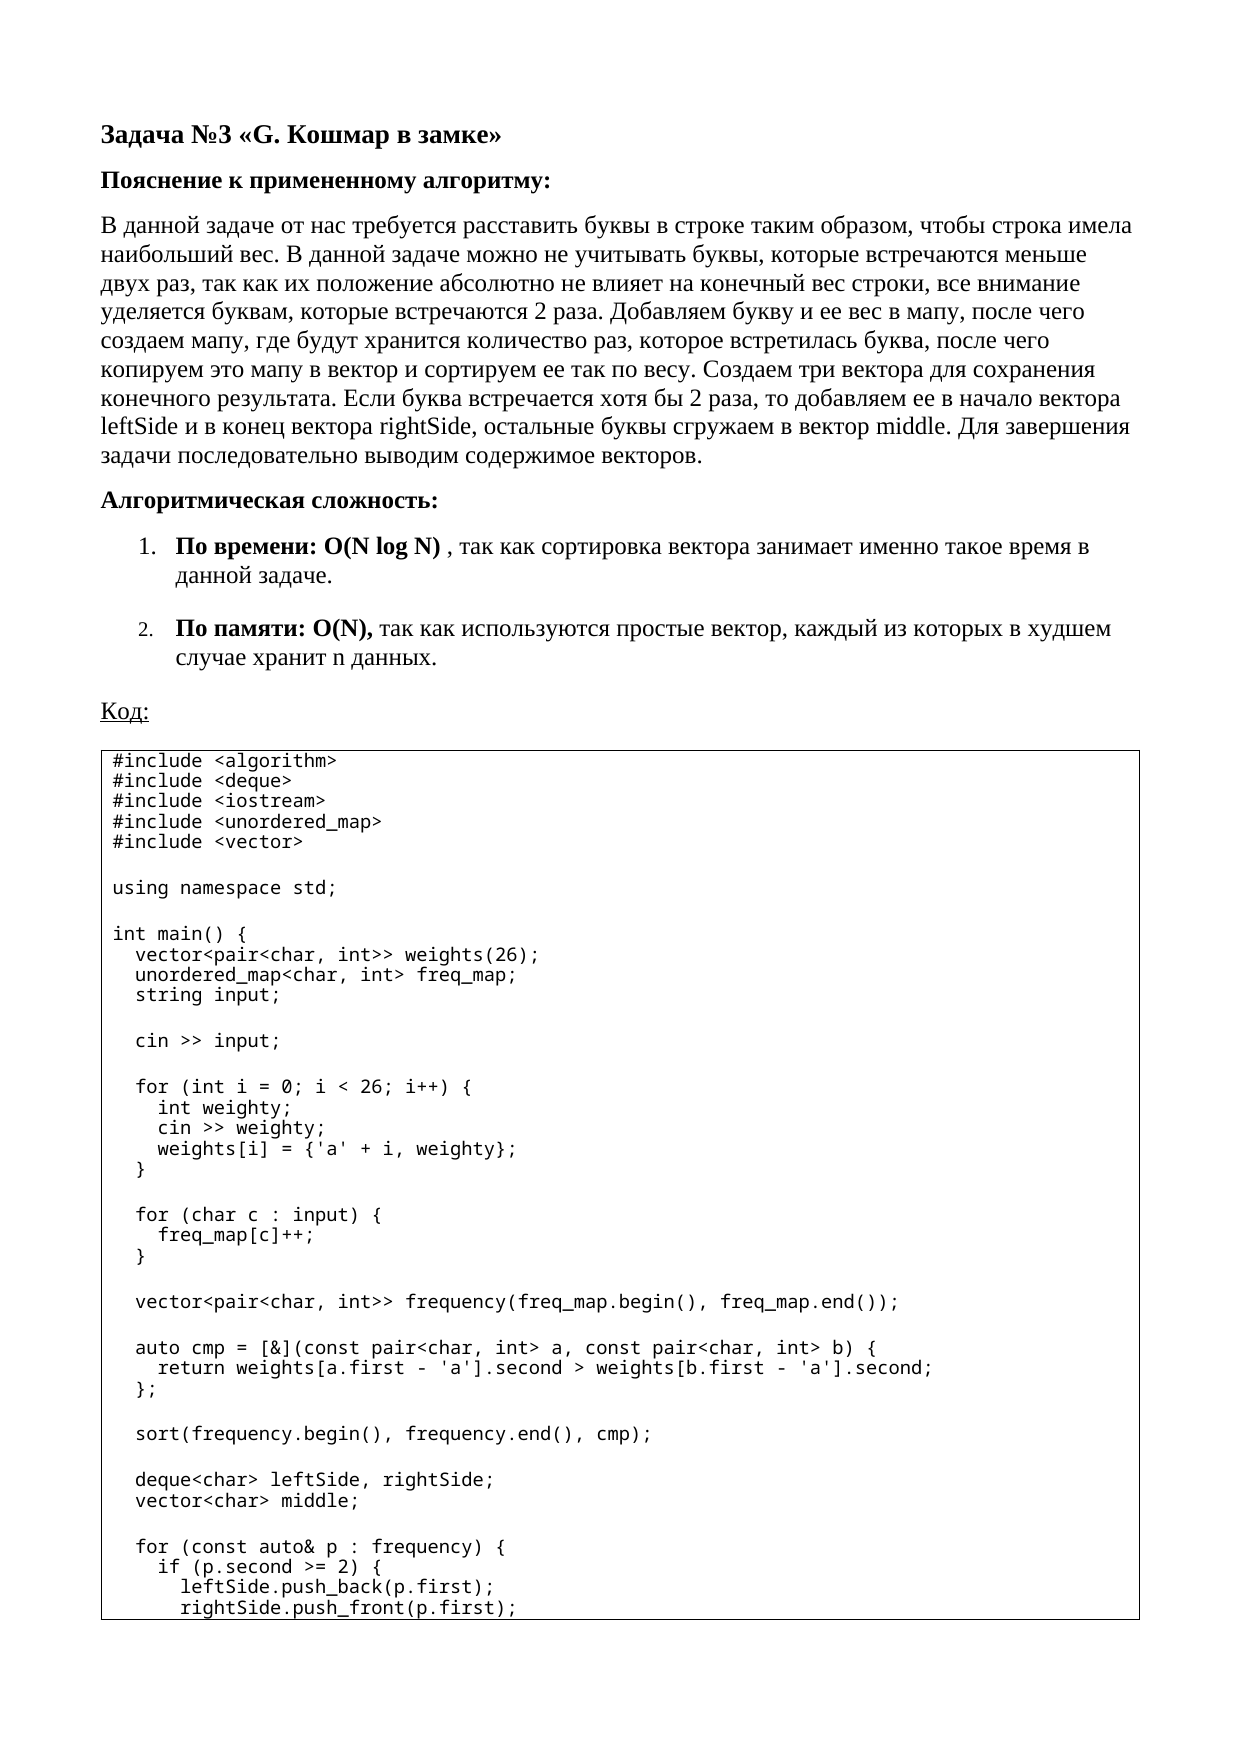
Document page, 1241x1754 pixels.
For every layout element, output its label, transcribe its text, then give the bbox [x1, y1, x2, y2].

text Задача №3 «G. Кошмар в замке» [100, 118, 1140, 149]
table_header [102, 751, 1139, 1618]
list По памяти: O(N), так как используются простые вектор, каждый из которых в худшем случае хранит n данных. [138, 613, 1140, 671]
list По времени: O(N log N) , так как сортировка вектора занимает именно такое время в данной задаче. [138, 531, 1140, 588]
text Алгоритмическая сложность: [100, 486, 1140, 514]
text Код: [100, 696, 1140, 725]
text Пояснение к примененному алгоритму: [100, 165, 1140, 193]
text В данной задаче от нас требуется расставить буквы в строке таким образом, чтобы строка имела наибольший вес. В данной задаче можно не учитывать буквы, которые встречаются меньше двух раз, так как их положение абсолютно не влияет на конечный вес строки, все внимание уделяется буквам, которые встречаются 2 раза. Добавляем букву и ее вес в мапу, после чего создаем мапу, где будут хранится количество раз, которое встретилась буква, после чего копируем это мапу в вектор и сортируем ее так по весу. Создаем три вектора для сохранения конечного результата. Если буква встречается хотя бы 2 раза, то добавляем ее в начало вектора leftSide и в конец вектора rightSide, остальные буквы сгружаем в вектор middle. Для завершения задачи последовательно выводим содержимое векторов. [100, 210, 1140, 469]
